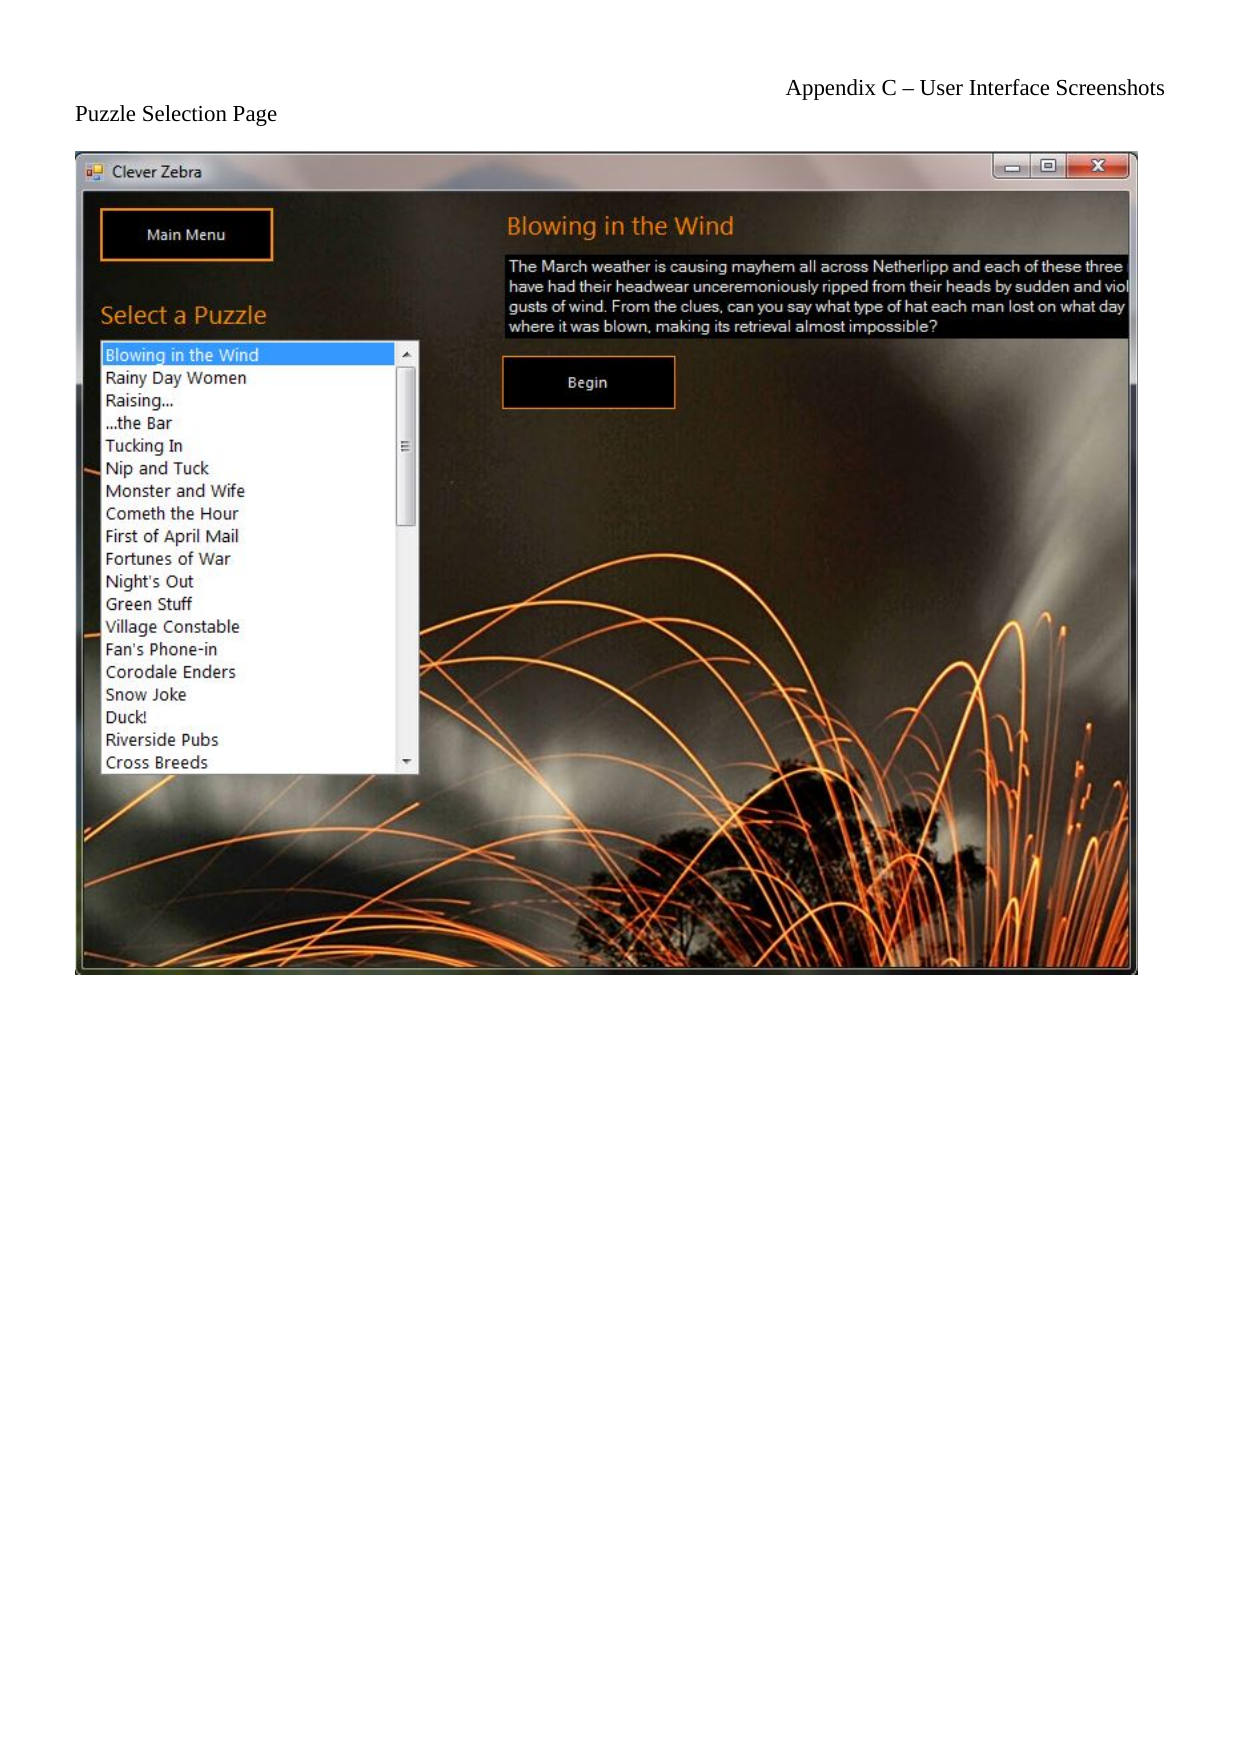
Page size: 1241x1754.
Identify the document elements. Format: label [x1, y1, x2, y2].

picture [75, 151, 1138, 975]
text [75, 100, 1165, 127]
